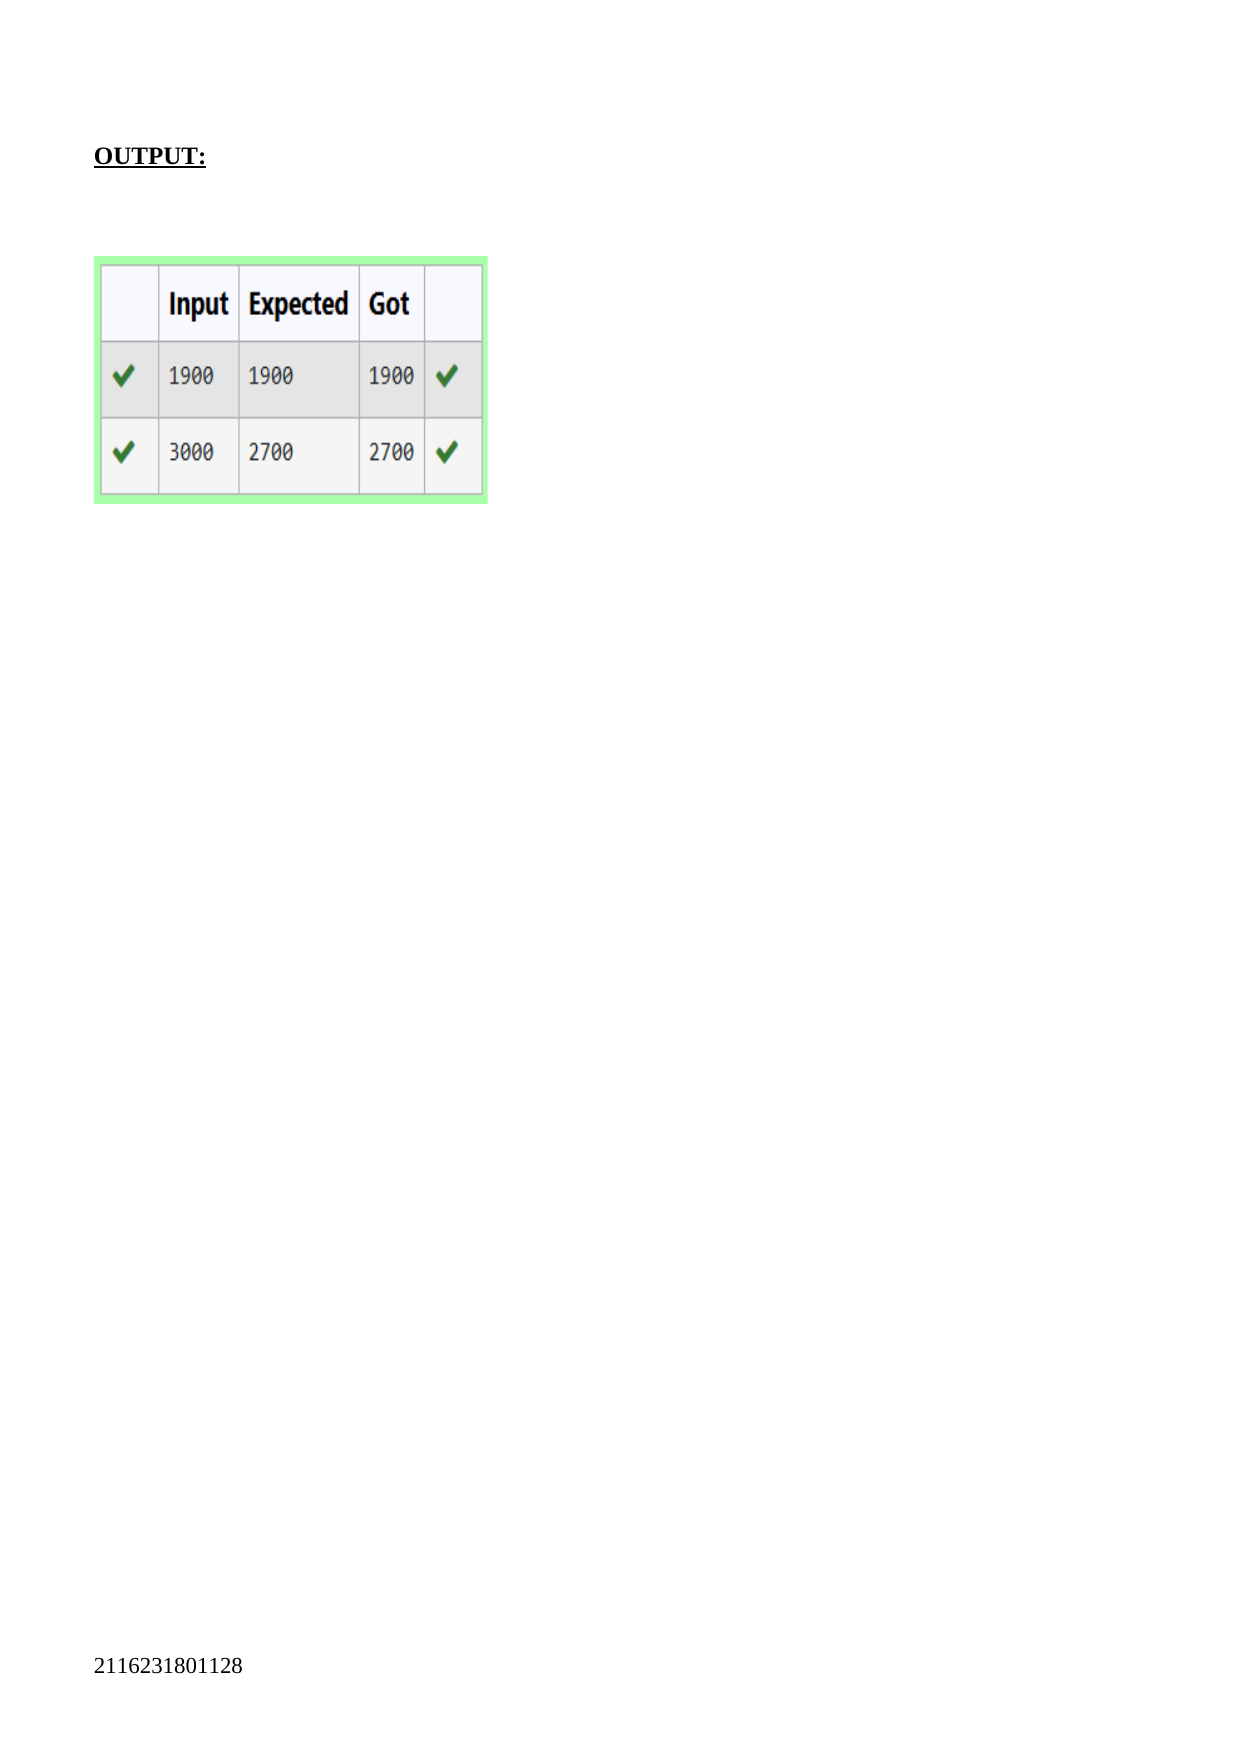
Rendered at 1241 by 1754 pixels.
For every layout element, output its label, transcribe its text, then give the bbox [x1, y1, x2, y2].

picture [93, 256, 488, 504]
text OUTPUT: [94, 141, 1155, 170]
